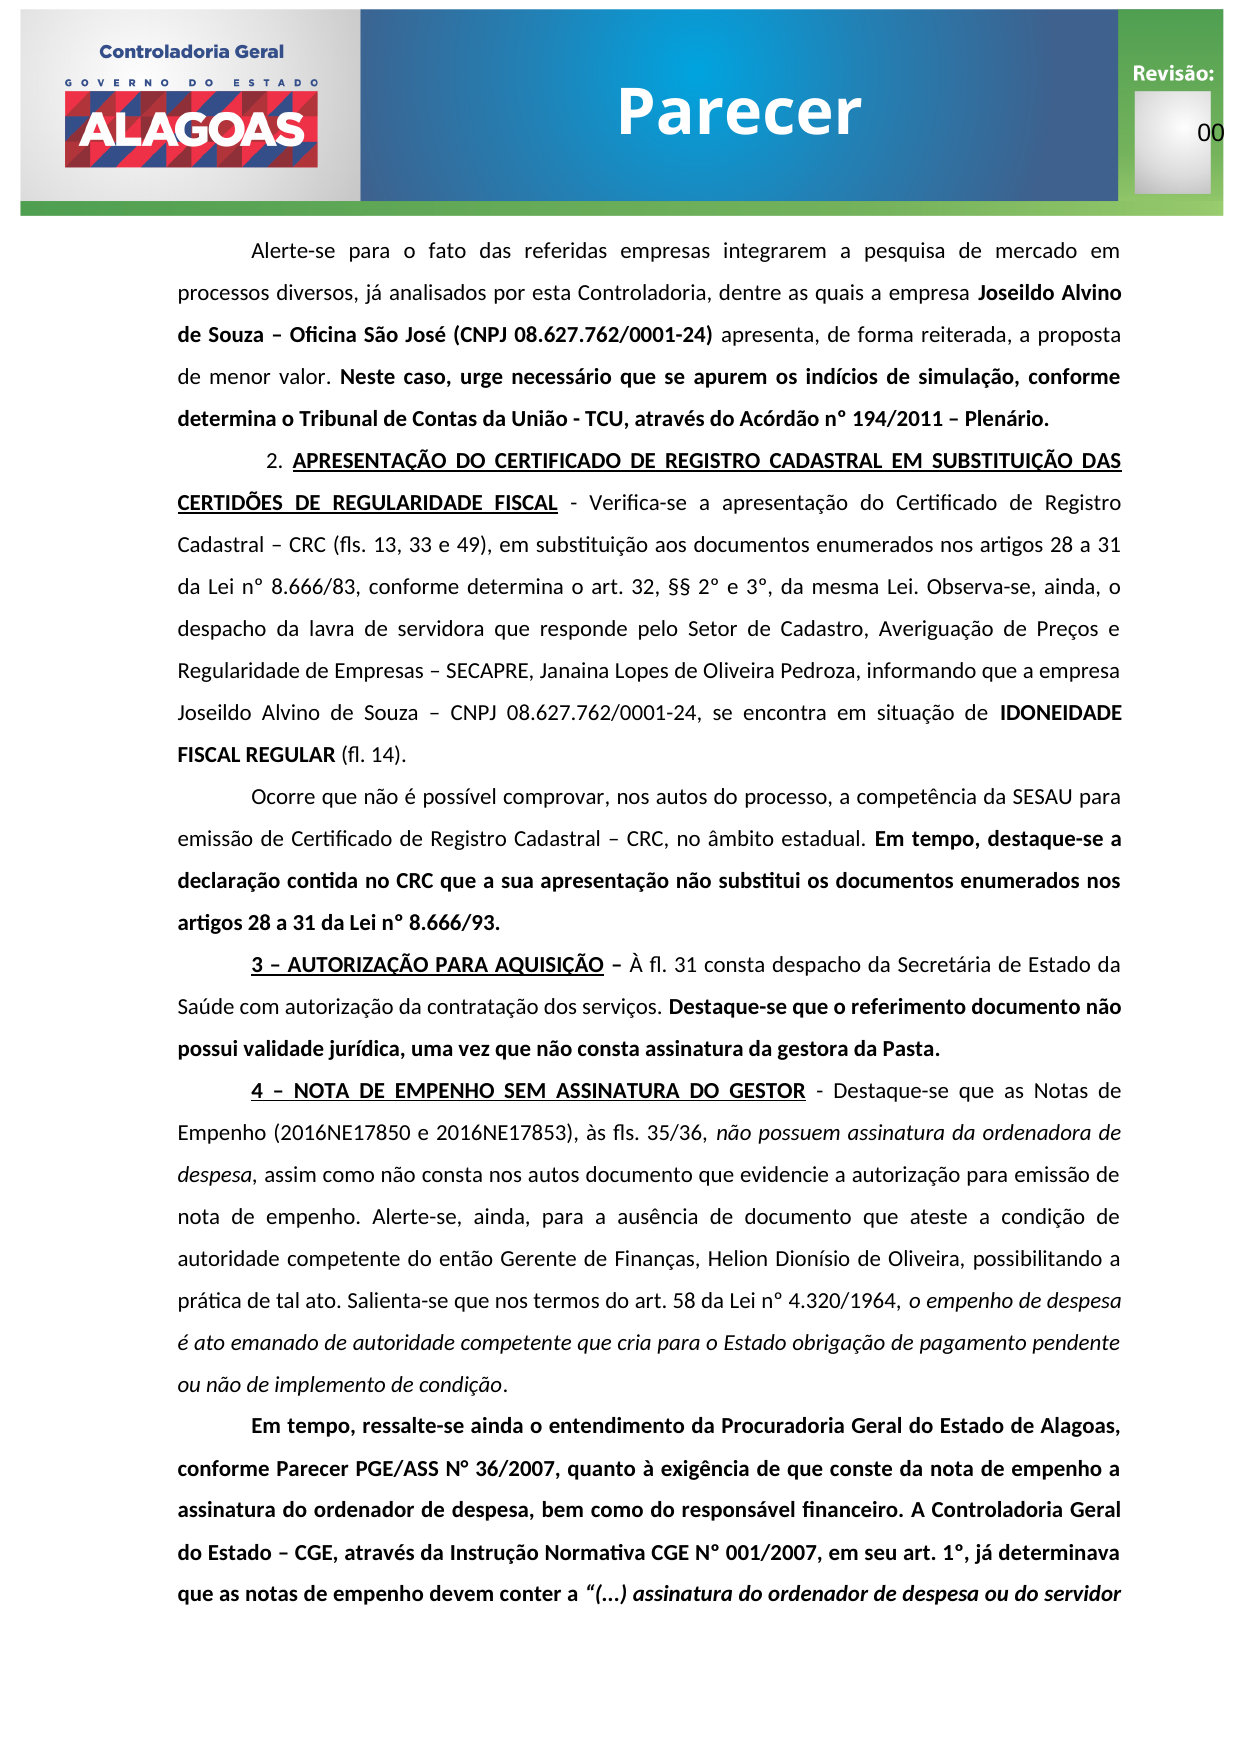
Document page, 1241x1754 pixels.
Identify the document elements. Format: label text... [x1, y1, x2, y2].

picture [20, 9, 1224, 216]
picture [1214, 125, 1222, 139]
text 2. APRESENTAÇÃO DO CERTIFICADO DE REGISTRO CADASTRAL EM SUBSTITUIÇÃO DAS CERTIDÕES DE REGULARIDADE FISCAL - Verifica-se a apresentação do Certificado de Registro Cadastral – CRC (fls. 13, 33 e 49), em substituição aos documentos enumerados nos artigos 28 a 31 da Lei nº 8.666/83, conforme determina o art. 32, §§ 2º e 3º, da mesma Lei. Observa-se, ainda, o despacho da lavra de servidora que responde pelo Setor de Cadastro, Averiguação de Preços e Regularidade de Empresas – SECAPRE, Janaina Lopes de Oliveira Pedroza, informando que a empresa Joseildo Alvino de Souza – CNPJ 08.627.762/0001-24, se encontra em situação de IDONEIDADE FISCAL REGULAR (fl. 14). [177, 446, 1122, 768]
text 4 – NOTA DE EMPENHO SEM ASSINATURA DO GESTOR - Destaque-se que as Notas de Empenho (2016NE17850 e 2016NE17853), às fls. 35/36, não possuem assinatura da ordenadora de despesa, assim como não consta nos autos documento que evidencie a autorização para emissão de nota de empenho. Alerte-se, ainda, para a ausência de documento que ateste a condição de autoridade competente do então Gerente de Finanças, Helion Dionísio de Oliveira, possibilitando a prática de tal ato. Salienta-se que nos termos do art. 58 da Lei nº 4.320/1964, o empenho de despesa é ato emanado de autoridade competente que cria para o Estado obrigação de pagamento pendente ou não de implemento de condição. [177, 1076, 1122, 1398]
text Alerte-se para o fato das referidas empresas integrarem a pesquisa de mercado em processos diversos, já analisados por esta Controladoria, dentre as quais a empresa Joseildo Alvino de Souza – Oficina São José (CNPJ 08.627.762/0001-24) apresenta, de forma reiterada, a proposta de menor valor. Neste caso, urge necessário que se apurem os indícios de simulação, conforme determina o Tribunal de Contas da União - TCU, através do Acórdão nº 194/2011 – Plenário. [177, 236, 1122, 432]
text 3 – AUTORIZAÇÃO PARA AQUISIÇÃO – À fl. 31 consta despacho da Secretária de Estado da Saúde com autorização da contratação dos serviços. Destaque-se que o referimento documento não possui validade jurídica, uma vez que não consta assinatura da gestora da Pasta. [177, 950, 1122, 1062]
text Ocorre que não é possível comprovar, nos autos do processo, a competência da SESAU para emissão de Certificado de Registro Cadastral – CRC, no âmbito estadual. Em tempo, destaque-se a declaração contida no CRC que a sua apresentação não substitui os documentos enumerados nos artigos 28 a 31 da Lei nº 8.666/93. [177, 782, 1122, 936]
